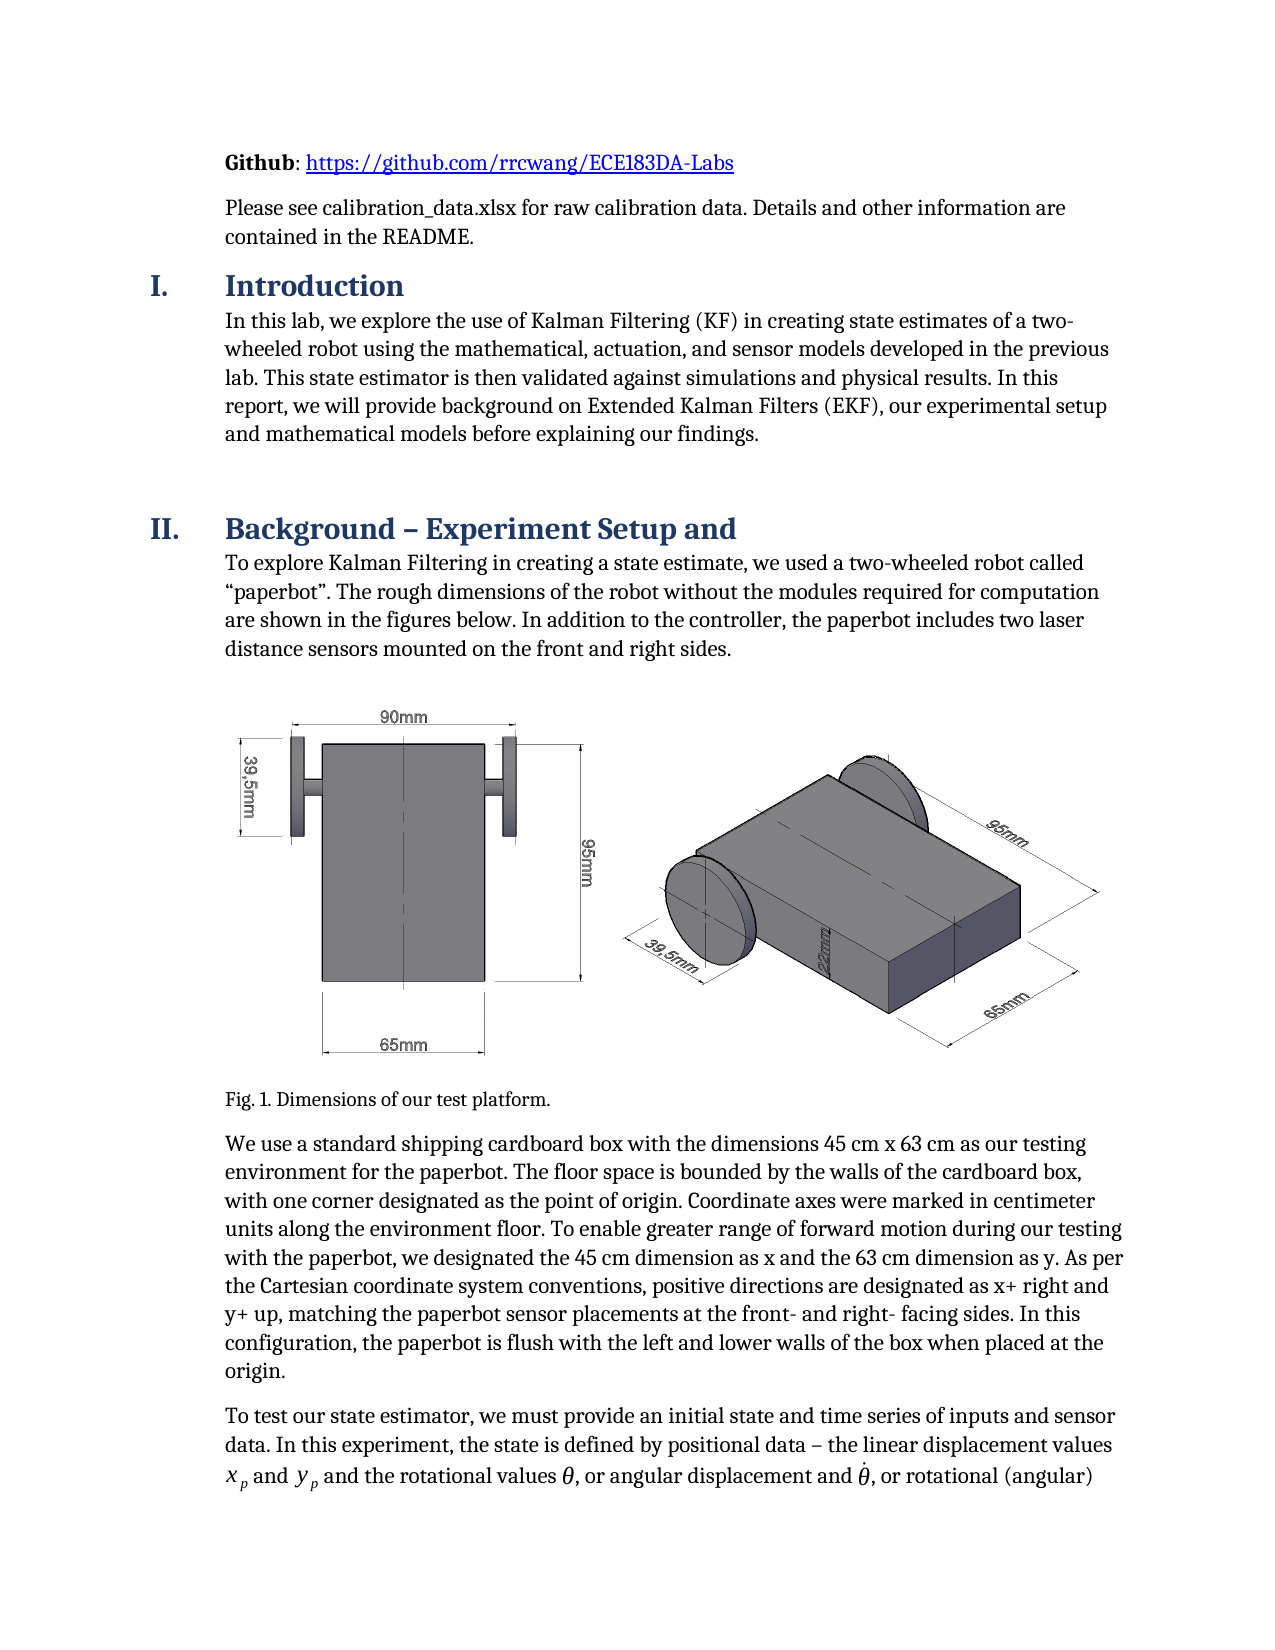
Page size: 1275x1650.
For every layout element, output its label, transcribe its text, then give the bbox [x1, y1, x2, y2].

text Fig. 1. Dimensions of our test platform. [225, 1088, 1125, 1112]
picture [231, 710, 1119, 1070]
text Github: https://github.com/rrcwang/ECE183DA-Labs [225, 150, 1125, 176]
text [225, 1403, 1125, 1492]
text To explore Kalman Filtering in creating a state estimate, we used a two-wheeled robot called “paperbot”. The rough dimensions of the robot without the modules required for computation are shown in the figures below. In addition to the controller, the paperbot includes two laser distance sensors mounted on the front and right sides. [225, 550, 1125, 692]
text Please see calibration_data.xlsx for raw calibration data. Details and other information are contained in the README. [225, 195, 1125, 250]
subtitle Background – Experiment Setup and [150, 511, 1125, 547]
text In this lab, we explore the use of Kalman Filtering (KF) in creating state estimates of a two-wheeled robot using the mathematical, actuation, and sensor models developed in the previous lab. This state estimator is then validated against simulations and physical results. In this report, we will provide background on Extended Kalman Filters (EKF), our experimental setup and mathematical models before explaining our findings. [225, 307, 1125, 447]
text We use a standard shipping cardboard box with the dimensions 45 cm x 63 cm as our testing environment for the paperbot. The floor space is bounded by the walls of the cardboard box, with one corner designated as the point of origin. Coordinate axes were marked in centimeter units along the environment floor. To enable greater range of forward motion during our testing with the paperbot, we designated the 45 cm dimension as x and the 63 cm dimension as y. As per the Cartesian coordinate system conventions, positive directions are designated as x+ right and y+ up, matching the paperbot sensor placements at the front- and right- facing sides. In this configuration, the paperbot is flush with the left and lower walls of the box when placed at the origin. [225, 1131, 1125, 1384]
subtitle Introduction [150, 269, 1125, 304]
